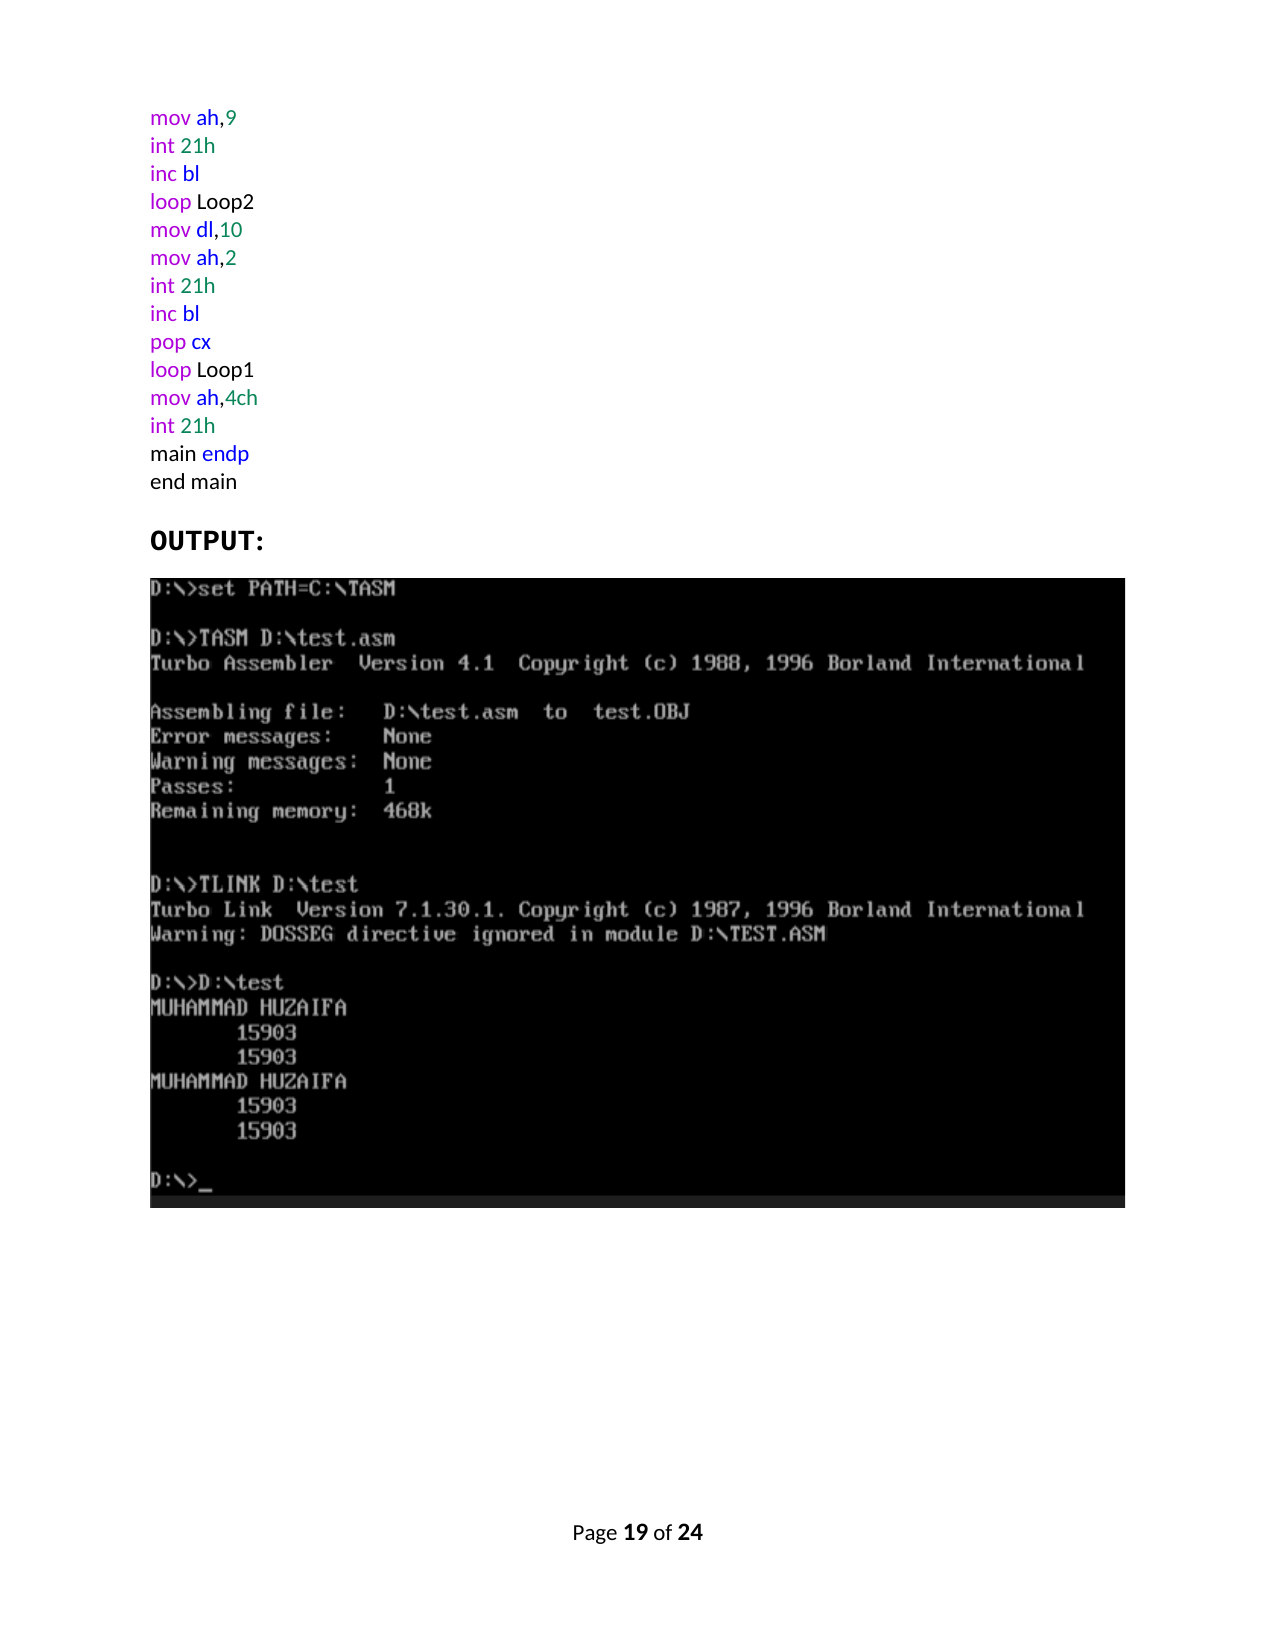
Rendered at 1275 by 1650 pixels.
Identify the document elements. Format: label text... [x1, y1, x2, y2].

text int 21h [150, 131, 1125, 159]
text loop Loop2 [150, 187, 1125, 215]
picture [150, 578, 1125, 1208]
text mov ah,4ch [150, 383, 1125, 411]
text end main [150, 467, 1125, 495]
text inc bl [150, 159, 1125, 187]
text mov ah,2 [150, 243, 1125, 271]
text main endp [150, 439, 1125, 467]
text pop cx [150, 327, 1125, 355]
text mov dl,10 [150, 215, 1125, 243]
text int 21h [150, 271, 1125, 299]
text OUTPUT: [150, 523, 1125, 559]
text loop Loop1 [150, 355, 1125, 383]
text mov ah,9 [150, 103, 1125, 131]
text inc bl [150, 299, 1125, 327]
text int 21h [150, 411, 1125, 439]
